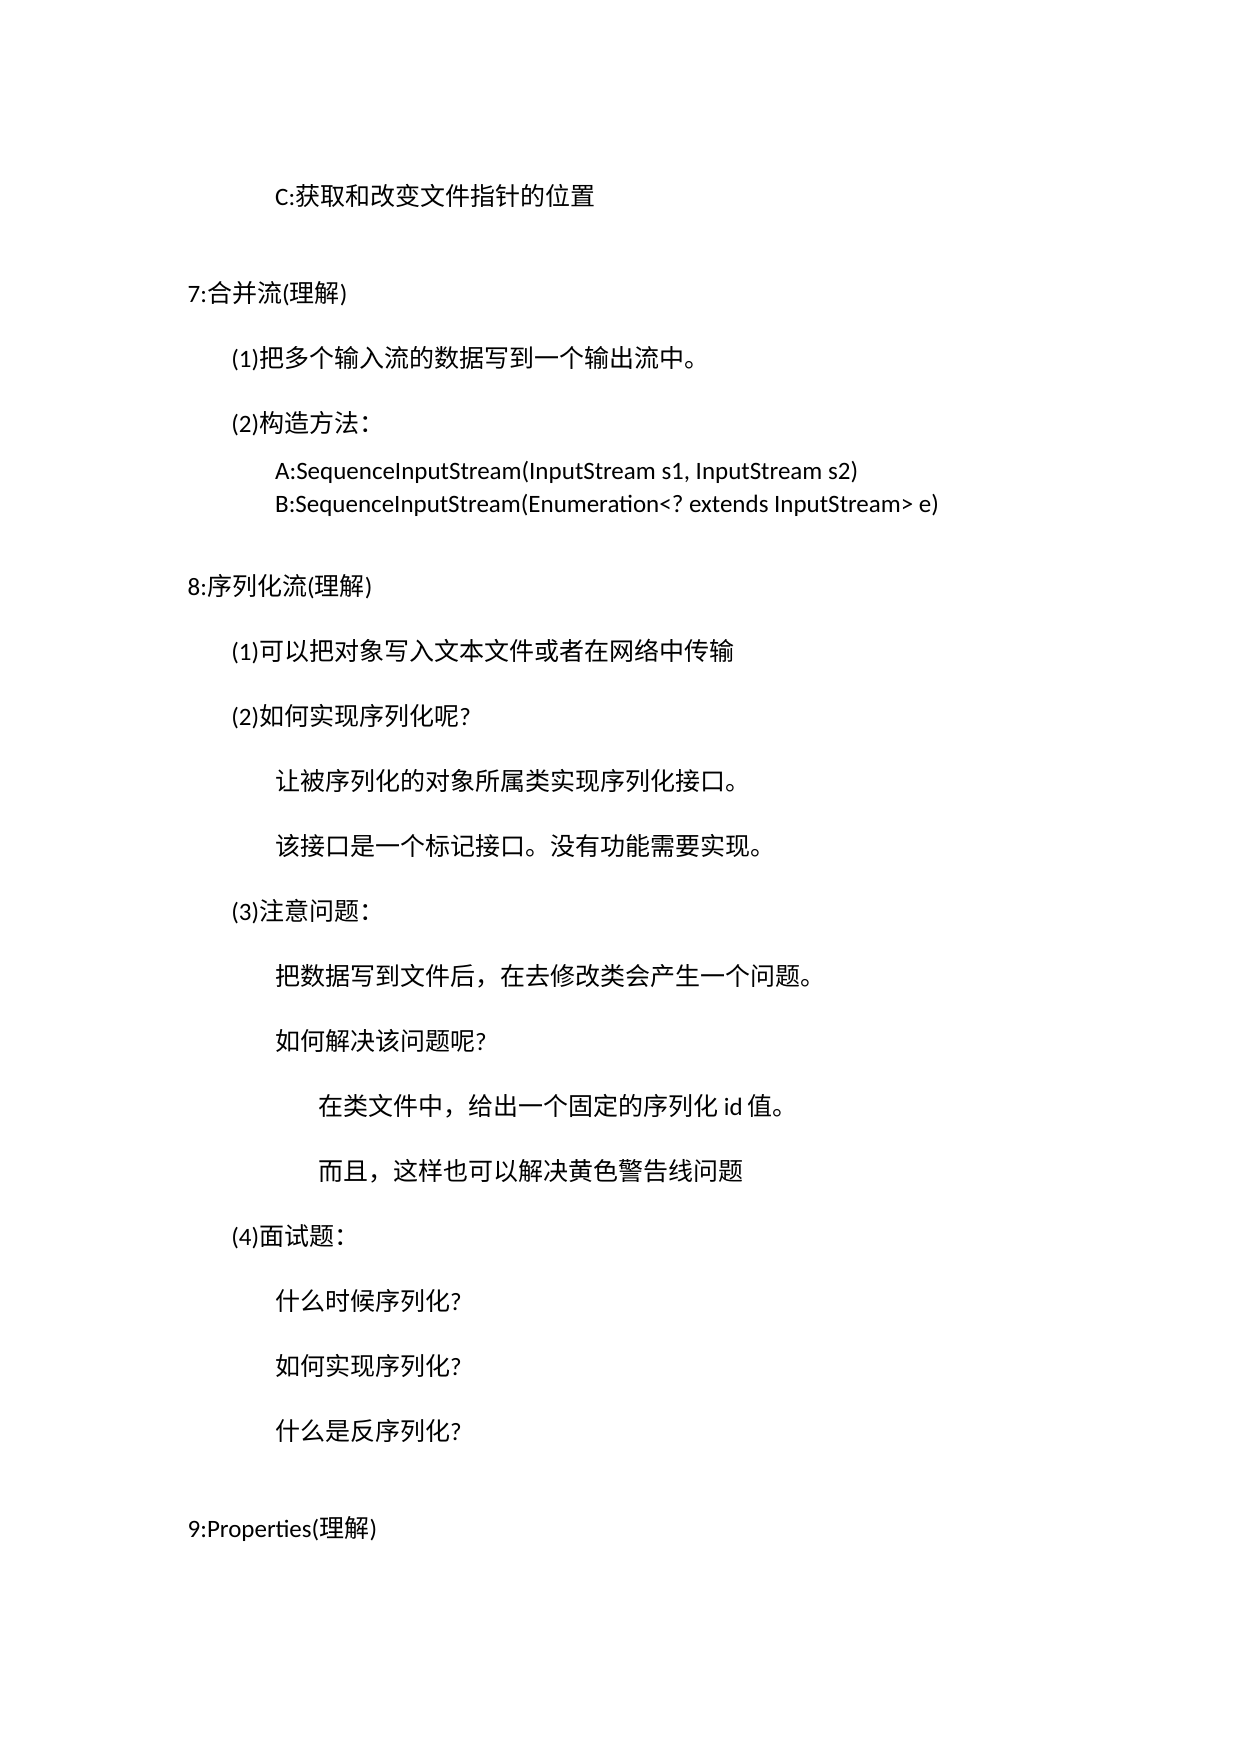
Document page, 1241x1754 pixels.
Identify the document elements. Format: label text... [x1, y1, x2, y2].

text 该接口是一个标记接口。没有功能需要实现。 [187, 812, 1053, 877]
text (1)把多个输入流的数据写到一个输出流中。 [187, 324, 1053, 389]
text (1)可以把对象写入文本文件或者在网络中传输 [187, 617, 1053, 682]
text B:SequenceInputStream(Enumeration<? extends InputStream> e) [187, 487, 1053, 519]
text 什么是反序列化? [187, 1397, 1053, 1462]
text 如何实现序列化? [187, 1332, 1053, 1397]
text (2)构造方法： [187, 389, 1053, 454]
text (2)如何实现序列化呢? [187, 682, 1053, 747]
text 如何解决该问题呢? [187, 1007, 1053, 1072]
text A:SequenceInputStream(InputStream s1, InputStream s2) [187, 454, 1053, 487]
text 在类文件中，给出一个固定的序列化id值。 [187, 1072, 1053, 1137]
text 什么时候序列化? [187, 1267, 1053, 1332]
text 9:Properties(理解) [187, 1494, 1053, 1559]
text 把数据写到文件后，在去修改类会产生一个问题。 [187, 942, 1053, 1007]
text 而且，这样也可以解决黄色警告线问题 [187, 1137, 1053, 1202]
text C:获取和改变文件指针的位置 [187, 162, 1053, 227]
text 让被序列化的对象所属类实现序列化接口。 [187, 747, 1053, 812]
text 7:合并流(理解) [187, 259, 1053, 324]
text 8:序列化流(理解) [187, 552, 1053, 617]
text (3)注意问题： [187, 877, 1053, 942]
text (4)面试题： [187, 1202, 1053, 1267]
